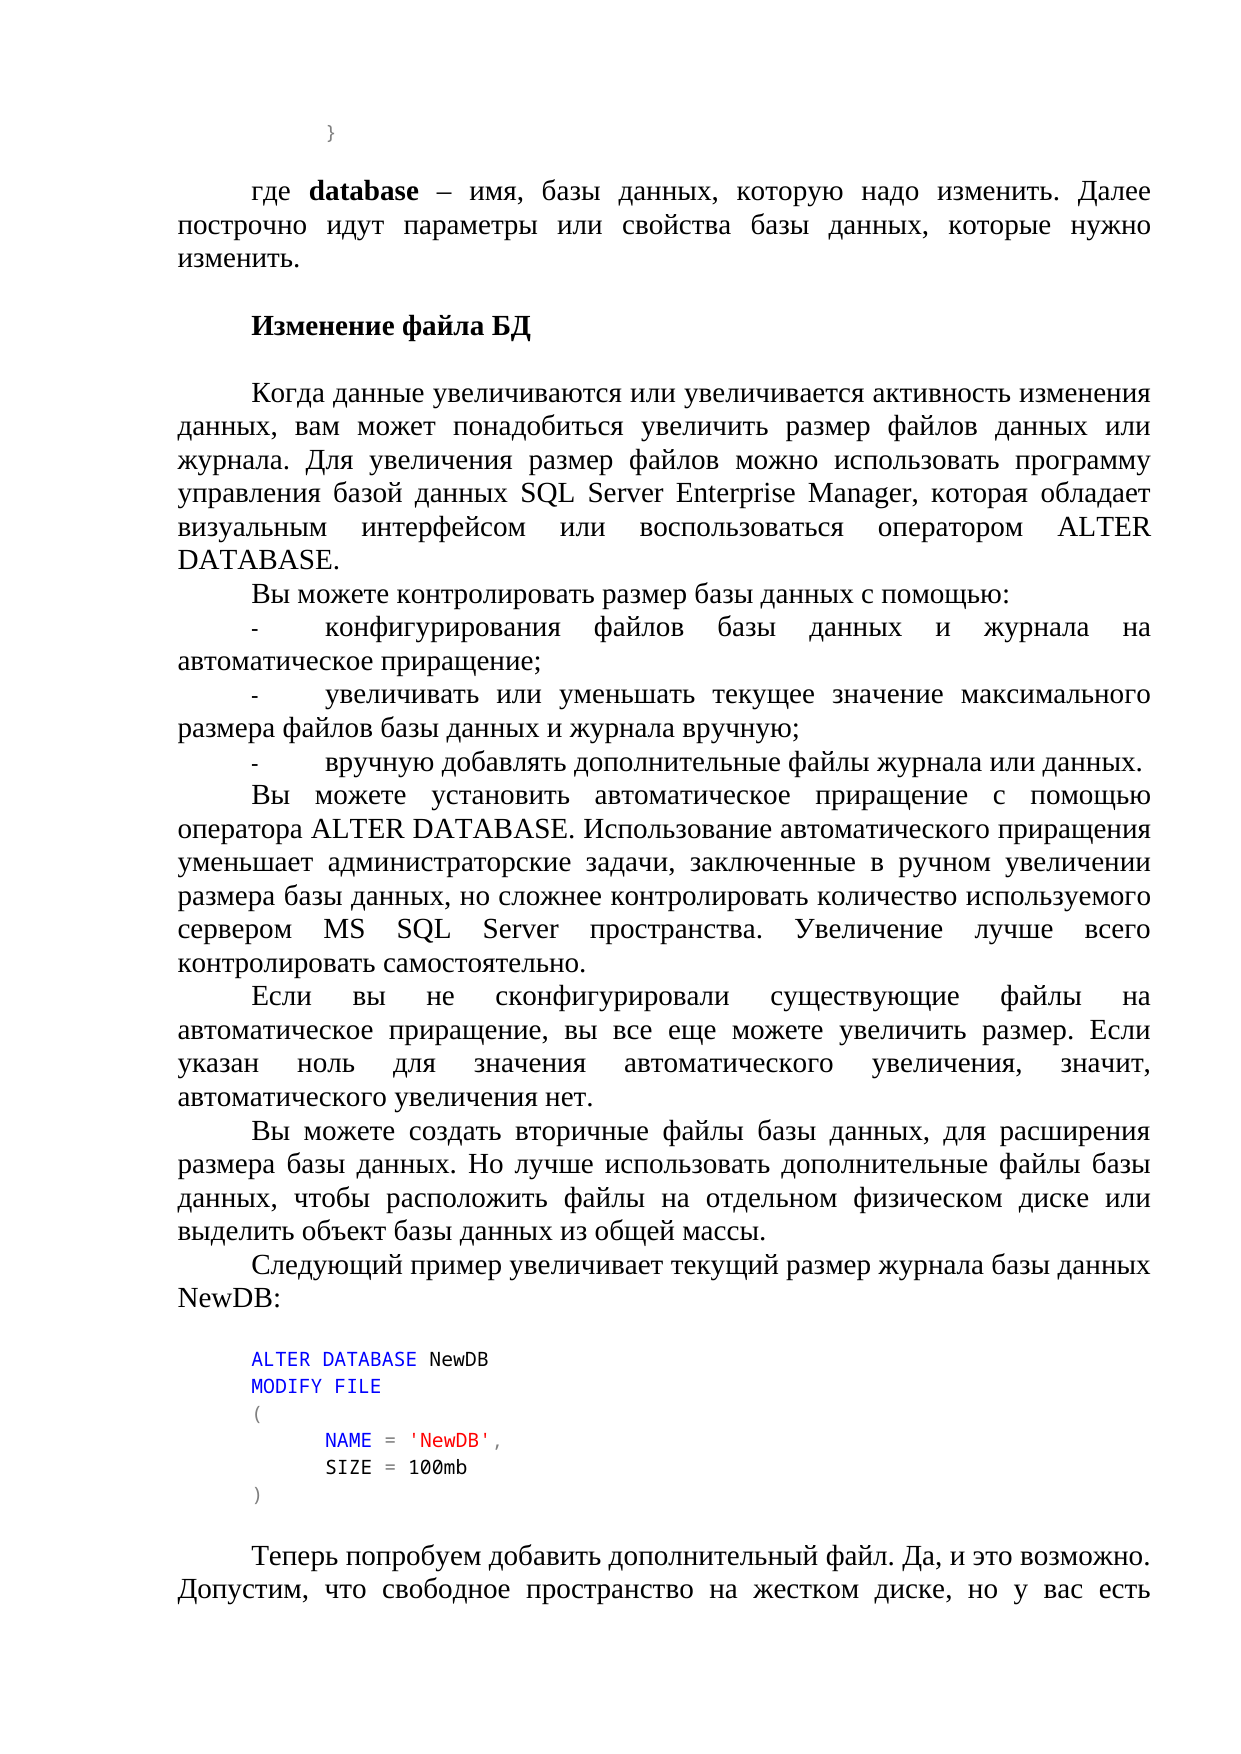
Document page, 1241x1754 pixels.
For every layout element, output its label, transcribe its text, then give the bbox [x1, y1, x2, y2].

list увеличивать или уменьшать текущее значение максимального размера файлов базы данных и журнала вручную; [177, 677, 1152, 744]
text Если вы не сконфигурировали существующие файлы на автоматическое приращение, вы все еще можете увеличить размер. Если указан ноль для значения автоматического увеличения, значит, автоматического увеличения нет. [177, 978, 1152, 1113]
text Следующий пример увеличивает текущий размер журнала базы данных NewDB: [177, 1247, 1152, 1314]
text Изменение файла БД [177, 308, 1152, 341]
list вручную добавлять дополнительные файлы журнала или данных. [177, 744, 1152, 777]
text NAME = 'NewDB', [177, 1426, 1152, 1453]
text MODIFY FILE [177, 1372, 1152, 1399]
list конфигурирования файлов базы данных и журнала на автоматическое приращение; [177, 609, 1152, 677]
text Вы можете контролировать размер базы данных с помощью: [177, 576, 1152, 609]
text Вы можете создать вторичные файлы базы данных, для расширения размера базы данных. Но лучше использовать дополнительные файлы базы данных, чтобы расположить файлы на отдельном физическом диске или выделить объект базы данных из общей массы. [177, 1113, 1152, 1247]
text SIZE = 100mb [177, 1453, 1152, 1480]
text Когда данные увеличиваются или увеличивается активность изменения данных, вам может понадобиться увеличить размер файлов данных или журнала. Для увеличения размер файлов можно использовать программу управления базой данных SQL Server Enterprise Manager, которая обладает визуальным интерфейсом или воспользоваться оператором ALTER DATABASE. [177, 375, 1152, 576]
text ( [177, 1399, 1152, 1426]
text ) [177, 1480, 1152, 1507]
text } [251, 118, 1152, 145]
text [177, 1538, 1152, 1605]
text Вы можете установить автоматическое приращение с помощью оператора ALTER DATABASE. Использование автоматического приращения уменьшает администраторские задачи, заключенные в ручном увеличении размера базы данных, но сложнее контролировать количество используемого сервером MS SQL Server пространства. Увеличение лучше всего контролировать самостоятельно. [177, 777, 1152, 978]
text где database – имя, базы данных, которую надо изменить. Далее построчно идут параметры или свойства базы данных, которые нужно изменить. [177, 173, 1152, 274]
text ALTER DATABASE NewDB [177, 1345, 1152, 1372]
